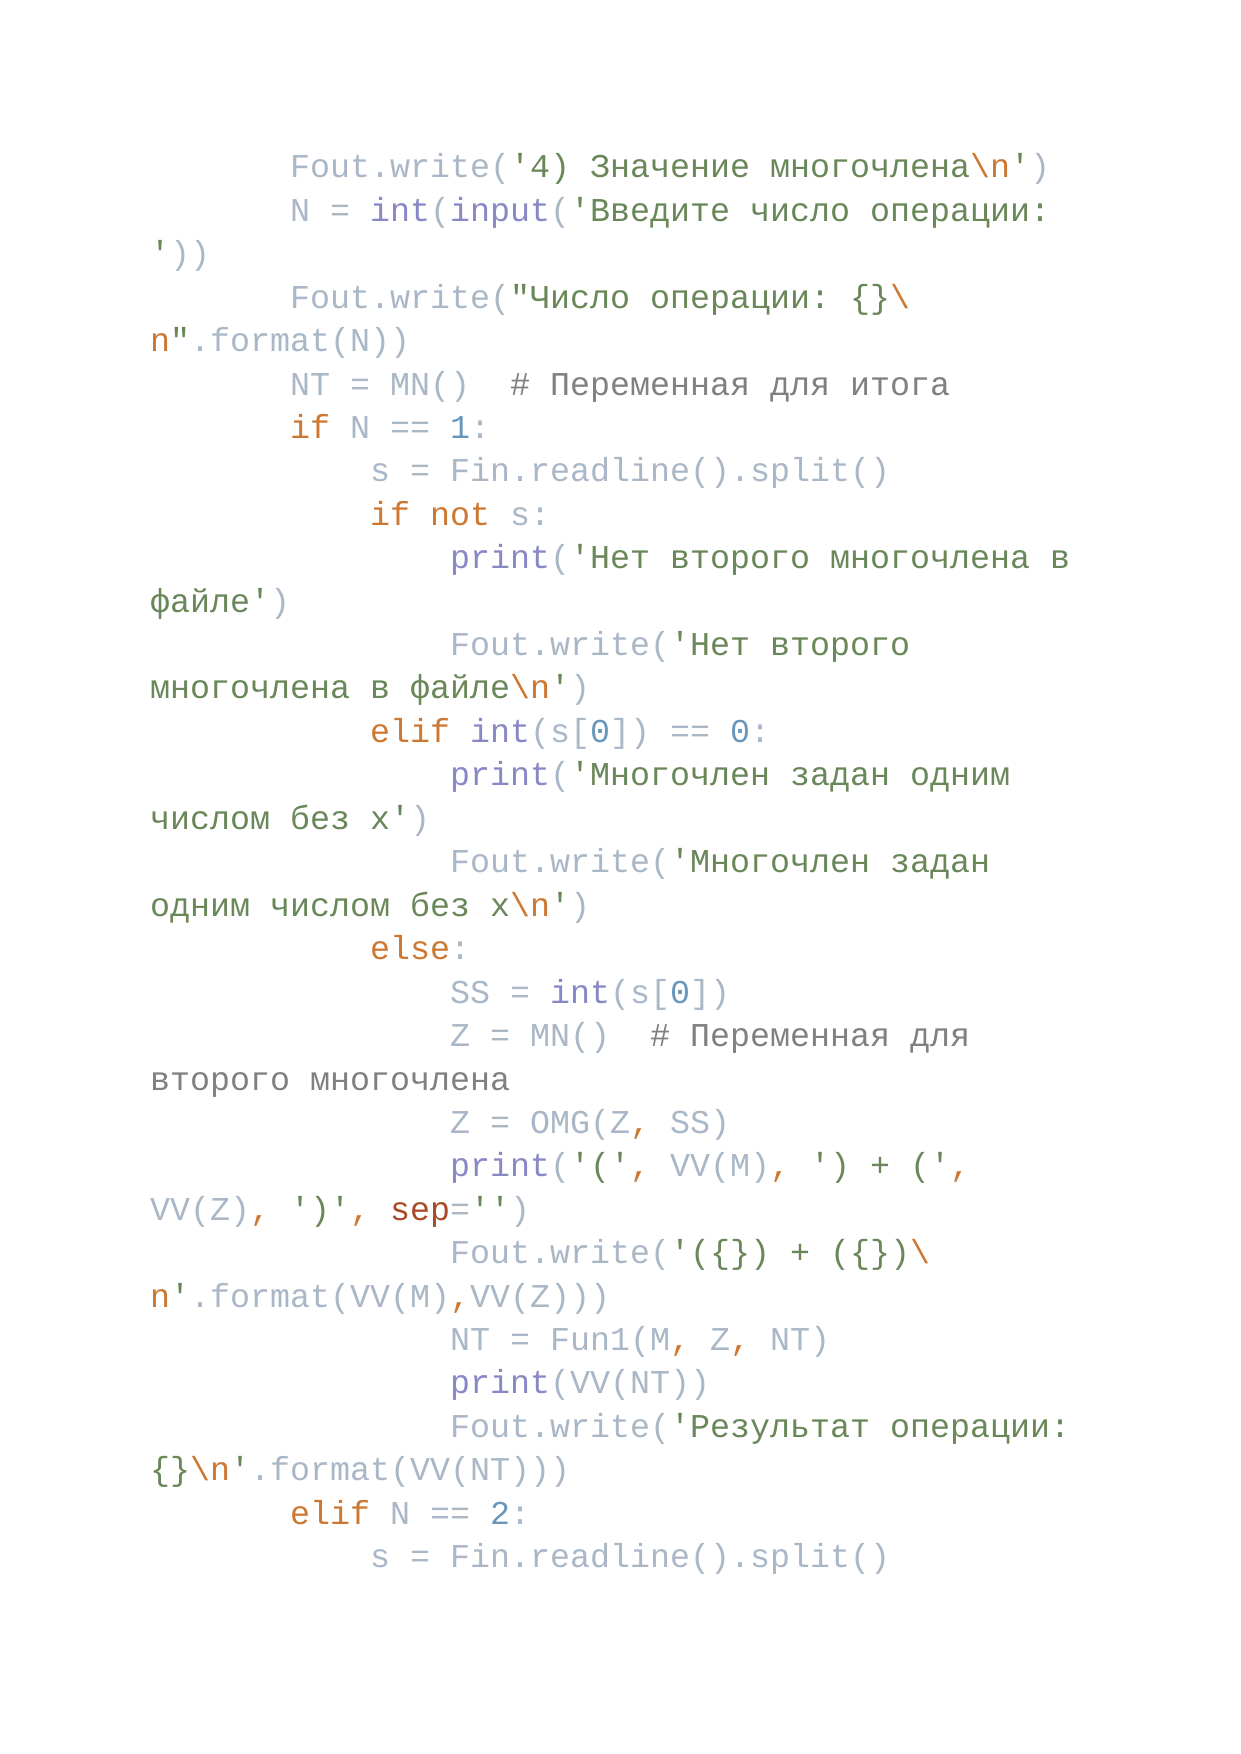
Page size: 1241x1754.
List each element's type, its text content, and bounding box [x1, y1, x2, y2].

text print(VV(NT)) [150, 1366, 1090, 1404]
text print('Многочлен задан одним числом без x') [150, 758, 1090, 839]
text Z = OMG(Z, SS) [150, 1106, 1090, 1143]
text Fout.write('Результат операции: {}\n'.format(VV(NT))) [150, 1410, 1090, 1491]
text Fout.write('Нет второго многочлена в файле\n') [150, 628, 1090, 709]
text print('(', VV(M), ') + (', VV(Z), ')', sep='') [150, 1149, 1090, 1230]
text Fout.write('({}) + ({})\n'.format(VV(M),VV(Z))) [150, 1236, 1090, 1317]
text s = Fin.readline().split() [150, 454, 1090, 492]
text print('Нет второго многочлена в файле') [150, 541, 1090, 622]
text if not s: [150, 497, 1090, 535]
text SS = int(s[0]) [150, 975, 1090, 1013]
text N = int(input('Введите число операции: ')) [150, 193, 1090, 275]
text Fout.write('Многочлен задан одним числом без x\n') [150, 845, 1090, 926]
text NT = MN() # Переменная для итога [150, 367, 1090, 405]
text NT = Fun1(M, Z, NT) [150, 1323, 1090, 1361]
text elif N == 2: [150, 1497, 1090, 1534]
text if N == 1: [150, 411, 1090, 448]
text else: [150, 932, 1090, 970]
text Z = MN() # Переменная для второго многочлена [150, 1019, 1090, 1100]
text elif int(s[0]) == 0: [150, 715, 1090, 752]
text s = Fin.readline().split() [150, 1540, 1090, 1578]
text Fout.write('4) Значение многочлена\n') [150, 150, 1090, 188]
text Fout.write("Число операции: {}\n".format(N)) [150, 280, 1090, 362]
